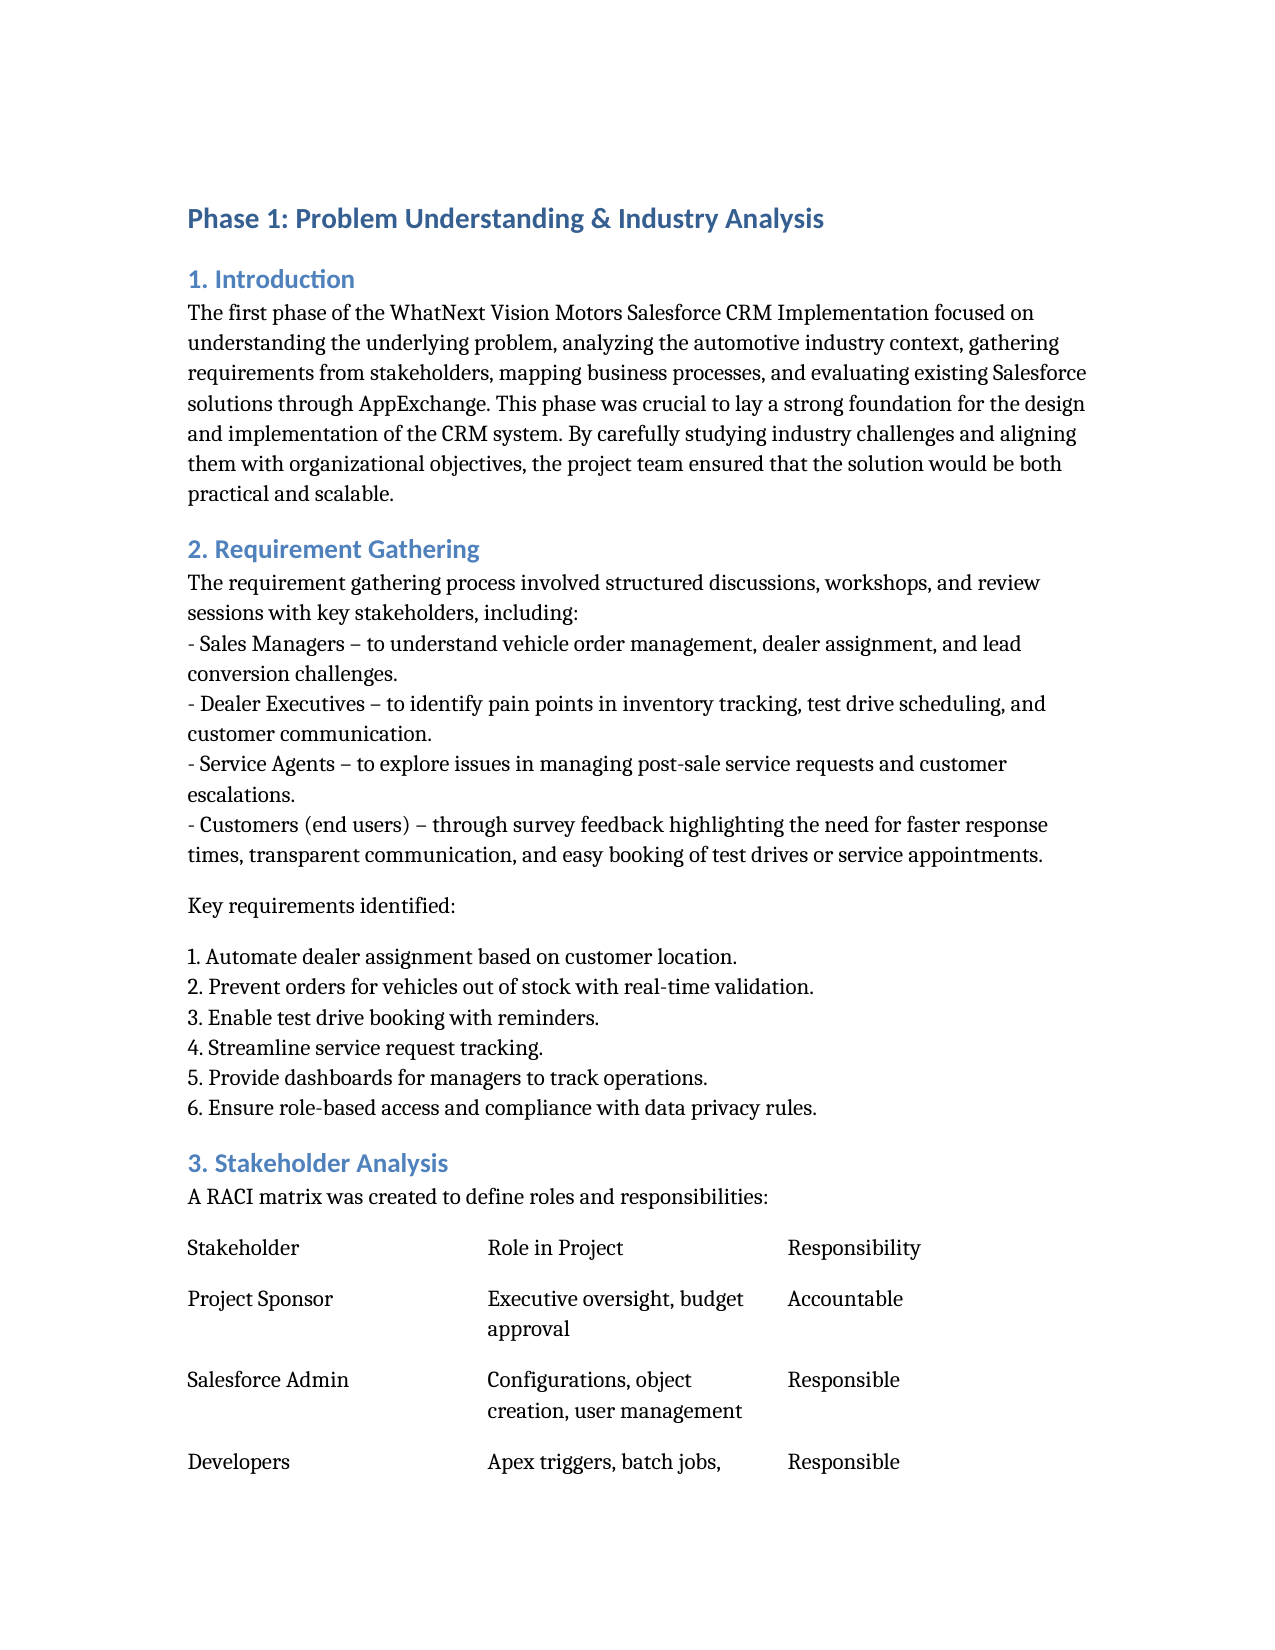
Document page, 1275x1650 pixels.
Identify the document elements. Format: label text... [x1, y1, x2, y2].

table_header Responsibility [776, 1235, 1076, 1286]
subtitle 1. Introduction [187, 262, 1087, 295]
subtitle 3. Stakeholder Analysis [187, 1146, 1087, 1179]
table_cell Salesforce Admin [176, 1367, 476, 1448]
table_cell Responsible [776, 1449, 1076, 1499]
table_header Stakeholder [176, 1235, 476, 1286]
table_cell Developers [176, 1449, 476, 1499]
table_cell Executive oversight, budget approval [476, 1286, 776, 1367]
subtitle Phase 1: Problem Understanding & Industry Analysis [187, 200, 1087, 236]
text The first phase of the WhatNext Vision Motors Salesforce CRM Implementation focused on understanding the underlying problem, analyzing the automotive industry context, gathering requirements from stakeholders, mapping business processes, and evaluating existing Salesforce solutions through AppExchange. This phase was crucial to lay a strong foundation for the design and implementation of the CRM system. By carefully studying industry challenges and aligning them with organizational objectives, the project team ensured that the solution would be both practical and scalable. [187, 300, 1087, 507]
table_header Role in Project [476, 1235, 776, 1286]
text A RACI matrix was created to define roles and responsibilities: [187, 1184, 1087, 1210]
subtitle 2. Requirement Gathering [187, 532, 1087, 565]
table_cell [476, 1449, 776, 1499]
table_cell Responsible [776, 1367, 1076, 1448]
table_cell Project Sponsor [176, 1286, 476, 1367]
text 1. Automate dealer assignment based on customer location. 2. Prevent orders for vehicles out of stock with real-time validation. 3. Enable test drive booking with reminders. 4. Streamline service request tracking. 5. Provide dashboards for managers to track operations. 6. Ensure role-based access and compliance with data privacy rules. [187, 944, 1087, 1121]
text Key requirements identified: [187, 893, 1087, 919]
table_cell Configurations, object creation, user management [476, 1367, 776, 1448]
table_cell Accountable [776, 1286, 1076, 1367]
text The requirement gathering process involved structured discussions, workshops, and review sessions with key stakeholders, including: - Sales Managers – to understand vehicle order management, dealer assignment, and lead conversion challenges. - Dealer Executives – to identify pain points in inventory tracking, test drive scheduling, and customer communication. - Service Agents – to explore issues in managing post-sale service requests and customer escalations. - Customers (end users) – through survey feedback highlighting the need for faster response times, transparent communication, and easy booking of test drives or service appointments. [187, 570, 1087, 868]
